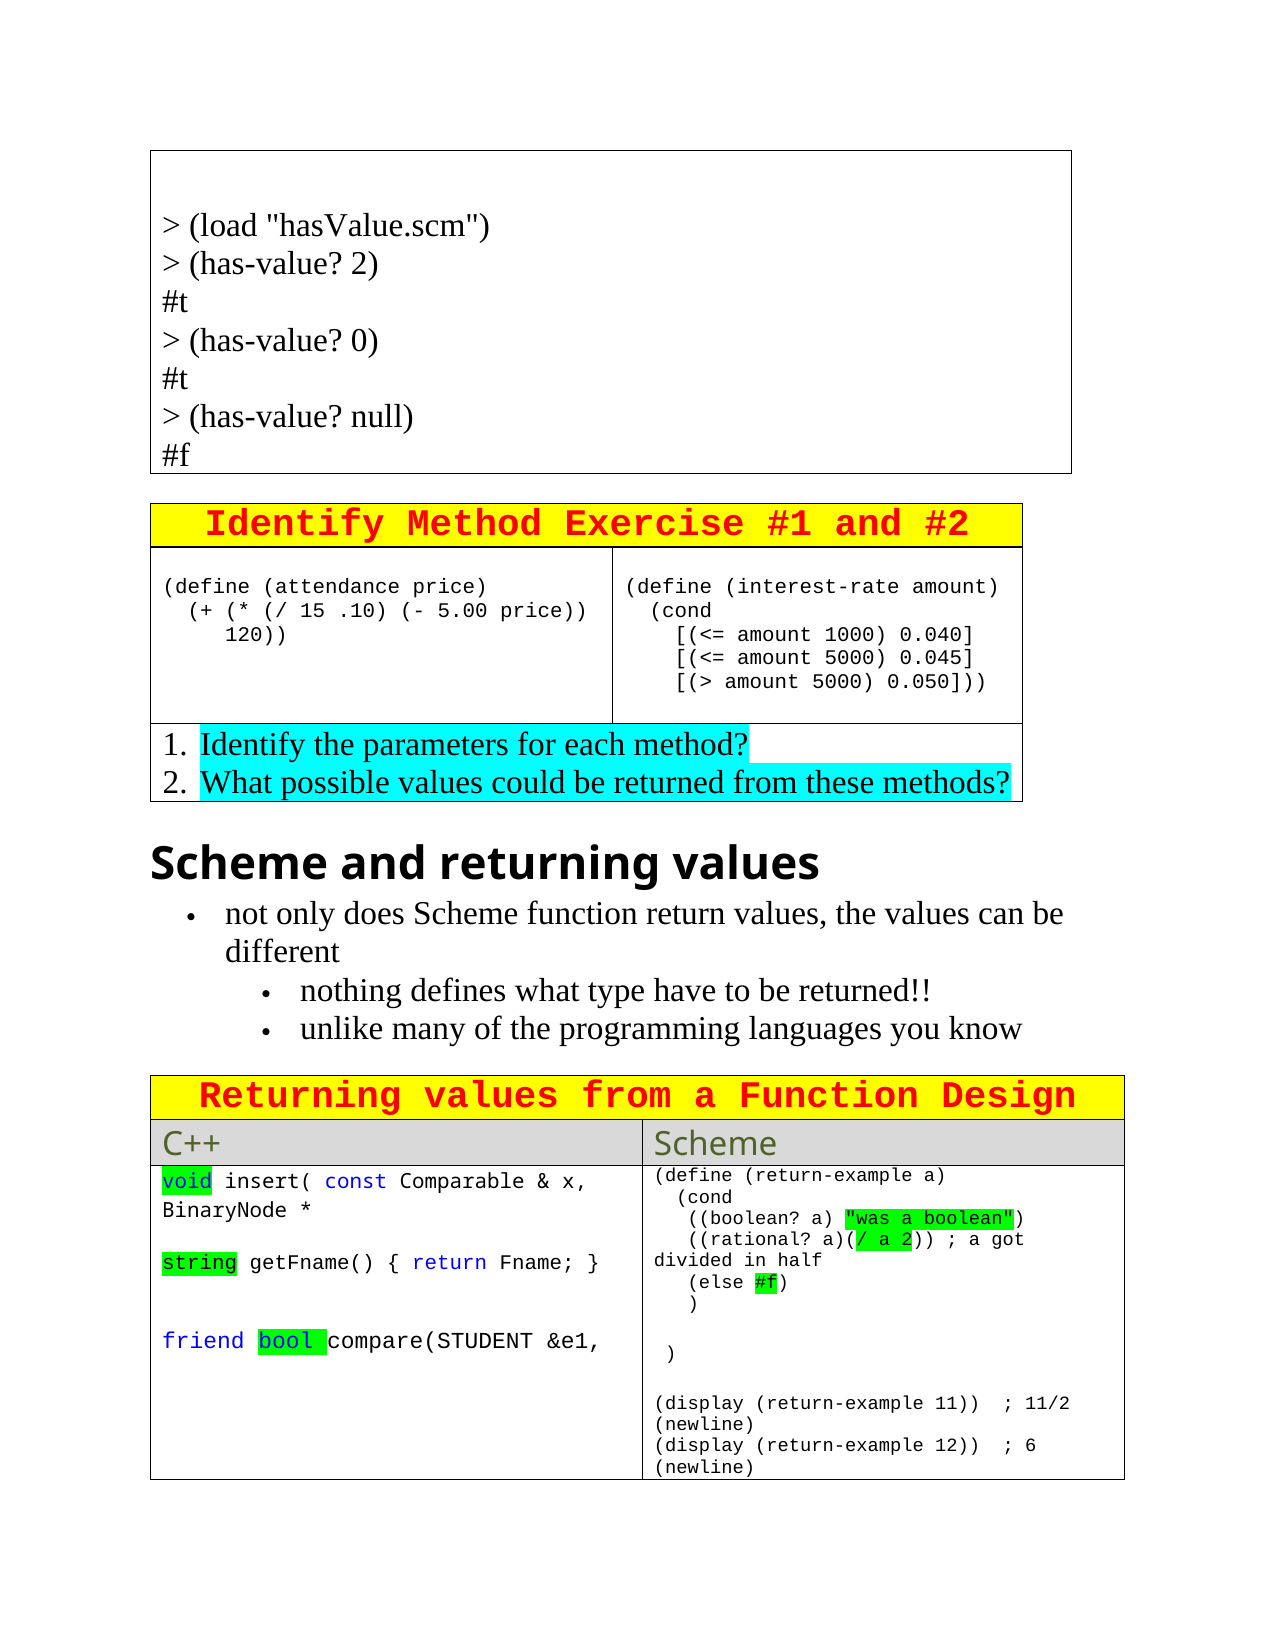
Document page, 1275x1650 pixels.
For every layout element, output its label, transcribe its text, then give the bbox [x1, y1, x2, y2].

table_header Returning values from a Function Design [151, 1076, 1124, 1119]
table_cell (define (attendance price) (+ (* (/ 15 .10) (- 5.00 price)) 120)) [151, 548, 612, 723]
table_cell Identify the parameters for each method? What possible values could be returned from these methods? [749, 724, 1022, 801]
list nothing defines what type have to be returned!! [262, 970, 1125, 1008]
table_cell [643, 1166, 1124, 1479]
table_cell Scheme [643, 1120, 1124, 1165]
table_cell (define (interest-rate amount) (cond [(<= amount 1000) 0.040] [(<= amount 5000) 0.045] [(> amount 5000) 0.050])) [613, 548, 1022, 723]
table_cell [151, 1166, 642, 1479]
table_header Identify Method Exercise #1 and #2 [151, 504, 1022, 546]
table_cell C++ [151, 1120, 642, 1165]
text Scheme and returning values [150, 831, 1125, 893]
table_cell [151, 151, 1071, 473]
list not only does Scheme function return values, the values can be different [187, 893, 1125, 970]
list unlike many of the programming languages you know [262, 1008, 1125, 1046]
